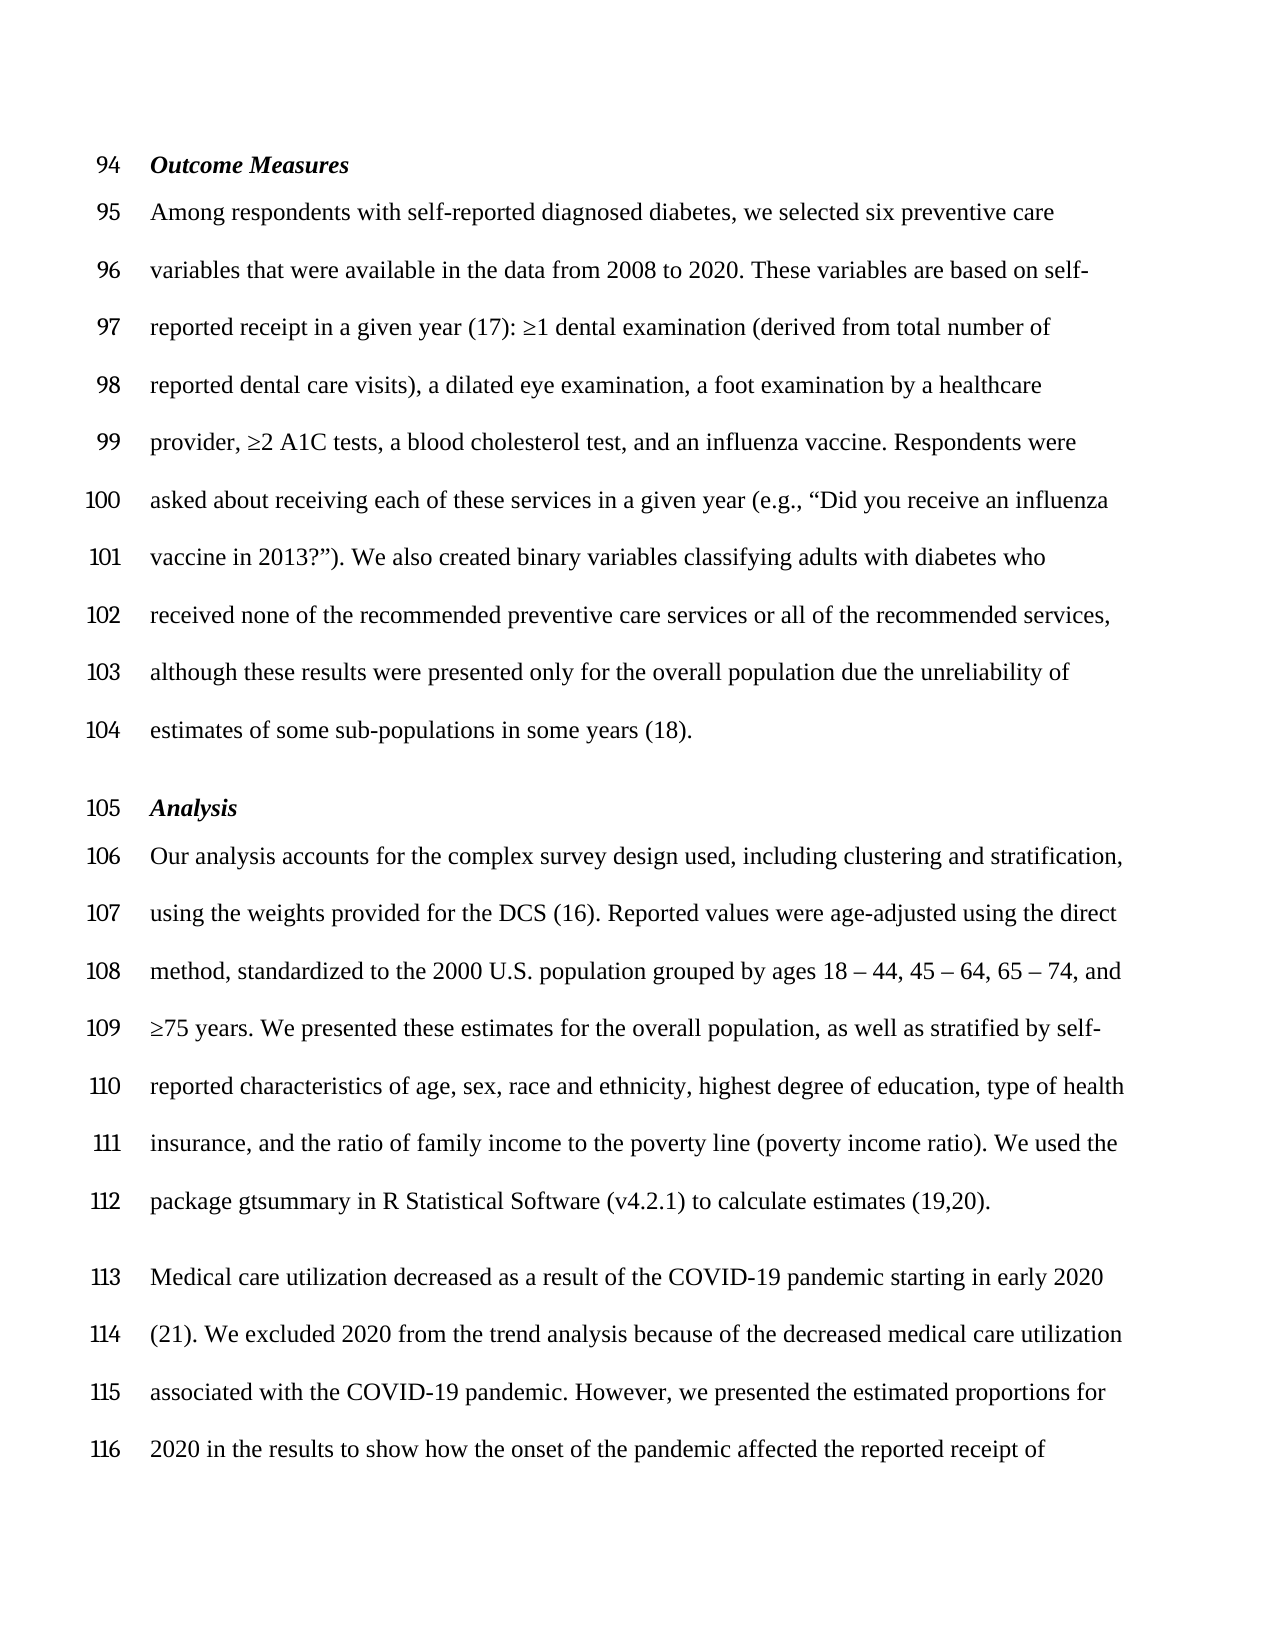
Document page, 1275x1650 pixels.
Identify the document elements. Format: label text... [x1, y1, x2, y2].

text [150, 1262, 1125, 1463]
subtitle Outcome Measures [150, 150, 1125, 179]
text Our analysis accounts for the complex survey design used, including clustering and stratification, using the weights provided for the DCS (16). Reported values were age-adjusted using the direct method, standardized to the 2000 U.S. population grouped by ages 18 – 44, 45 – 64, 65 – 74, and ≥75 years. We presented these estimates for the overall population, as well as stratified by self-reported characteristics of age, sex, race and ethnicity, highest degree of education, type of health insurance, and the ratio of family income to the poverty line (poverty income ratio). We used the package gtsummary in R Statistical Software (v4.2.1) to calculate estimates (19,20). [150, 841, 1125, 1214]
text Among respondents with self-reported diagnosed diabetes, we selected six preventive care variables that were available in the data from 2008 to 2020. These variables are based on self-reported receipt in a given year (17): ≥1 dental examination (derived from total number of reported dental care visits), a dilated eye examination, a foot examination by a healthcare provider, ≥2 A1C tests, a blood cholesterol test, and an influenza vaccine. Respondents were asked about receiving each of these services in a given year (e.g., “Did you receive an influenza vaccine in 2013?”). We also created binary variables classifying adults with diabetes who received none of the recommended preventive care services or all of the recommended services, although these results were presented only for the overall population due the unreliability of estimates of some sub-populations in some years (18). [150, 197, 1125, 744]
subtitle Analysis [150, 793, 1125, 822]
